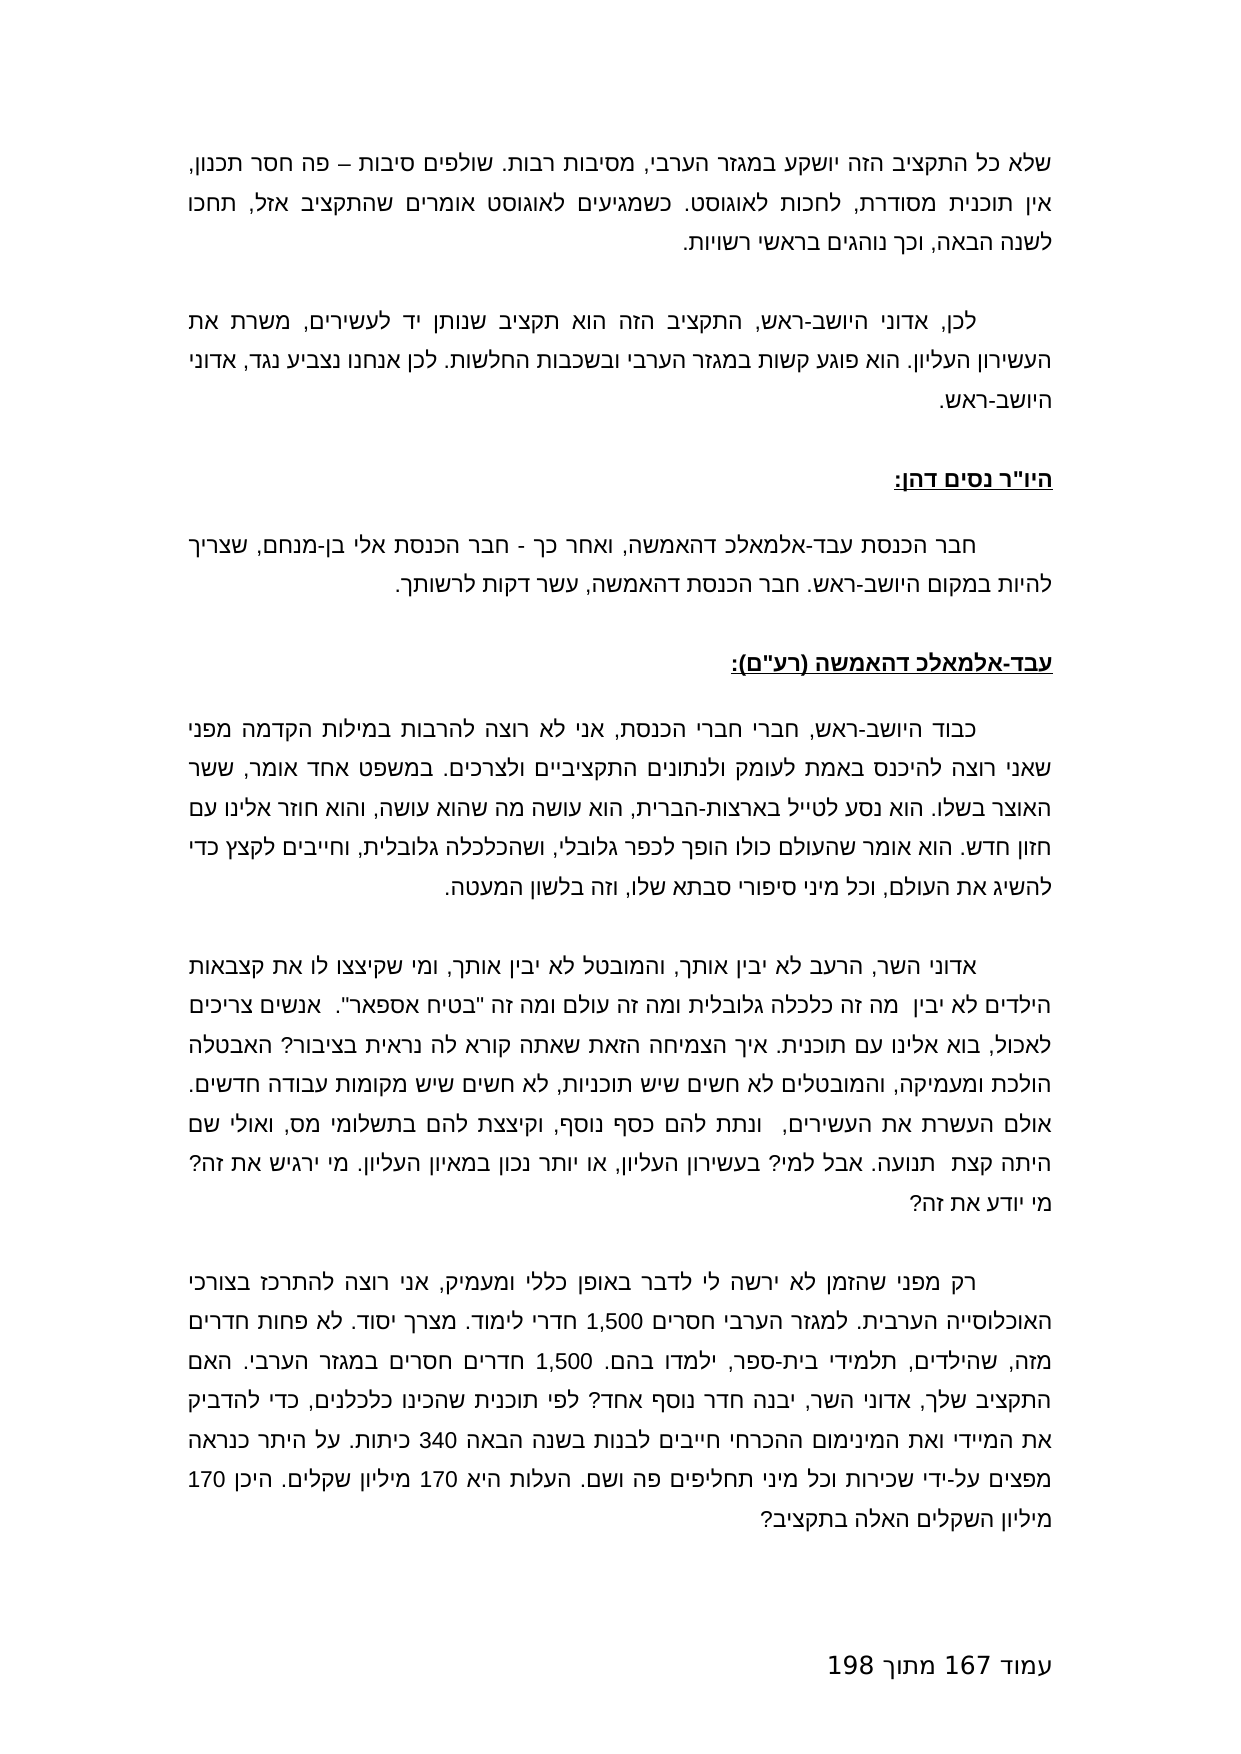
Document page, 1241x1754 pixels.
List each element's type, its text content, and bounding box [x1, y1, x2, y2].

text עבד-אלמאלכ דהאמשה (רע"ם): [187, 650, 1053, 676]
text כבוד היושב-ראש, חברי חברי הכנסת, אני לא רוצה להרבות במילות הקדמה מפני שאני רוצה להיכנס באמת לעומק ולנתונים התקציביים ולצרכים. במשפט אחד אומר, ששר האוצר בשלו. הוא נסע לטייל בארצות-הברית, הוא עושה מה שהוא עושה, והוא חוזר אלינו עם חזון חדש. הוא אומר שהעולם כולו הופך לכפר גלובלי, ושהכלכלה גלובלית, וחייבים לקצץ כדי להשיג את העולם, וכל מיני סיפורי סבתא שלו, וזה בלשון המעטה. [187, 716, 1053, 900]
text רק מפני שהזמן לא ירשה לי לדבר באופן כללי ומעמיק, אני רוצה להתרכז בצורכי האוכלוסייה הערבית. למגזר הערבי חסרים 1,500 חדרי לימוד. מצרך יסוד. לא פחות חדרים מזה, שהילדים, תלמידי בית-ספר, ילמדו בהם. 1,500 חדרים חסרים במגזר הערבי. האם התקציב שלך, אדוני השר, יבנה חדר נוסף אחד? לפי תוכנית שהכינו כלכלנים, כדי להדביק את המיידי ואת המינימום ההכרחי חייבים לבנות בשנה הבאה 340 כיתות. על היתר כנראה מפצים על-ידי שכירות וכל מיני תחליפים פה ושם. העלות היא 170 מיליון שקלים. היכן 170 מיליון השקלים האלה בתקציב? [187, 1269, 1053, 1532]
text לכן, אדוני היושב-ראש, התקציב הזה הוא תקציב שנותן יד לעשירים, משרת את העשירון העליון. הוא פוגע קשות במגזר הערבי ובשכבות החלשות. לכן אנחנו נצביע נגד, אדוני היושב-ראש. [187, 308, 1053, 413]
text היו"ר נסים דהן: [187, 466, 1053, 492]
text אדוני השר, הרעב לא יבין אותך, והמובטל לא יבין אותך, ומי שקיצצו לו את קצבאות הילדים לא יבין מה זה כלכלה גלובלית ומה זה עולם ומה זה "בטיח אספאר". אנשים צריכים לאכול, בוא אלינו עם תוכנית. איך הצמיחה הזאת שאתה קורא לה נראית בציבור? האבטלה הולכת ומעמיקה, והמובטלים לא חשים שיש תוכניות, לא חשים שיש מקומות עבודה חדשים. אולם העשרת את העשירים, ונתת להם כסף נוסף, וקיצצת להם בתשלומי מס, ואולי שם היתה קצת תנועה. אבל למי? בעשירון העליון, או יותר נכון במאיון העליון. מי ירגיש את זה? מי יודע את זה? [187, 953, 1053, 1216]
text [187, 150, 1053, 255]
text חבר הכנסת עבד-אלמאלכ דהאמשה, ואחר כך - חבר הכנסת אלי בן-מנחם, שצריך להיות במקום היושב-ראש. חבר הכנסת דהאמשה, עשר דקות לרשותך. [187, 532, 1053, 597]
